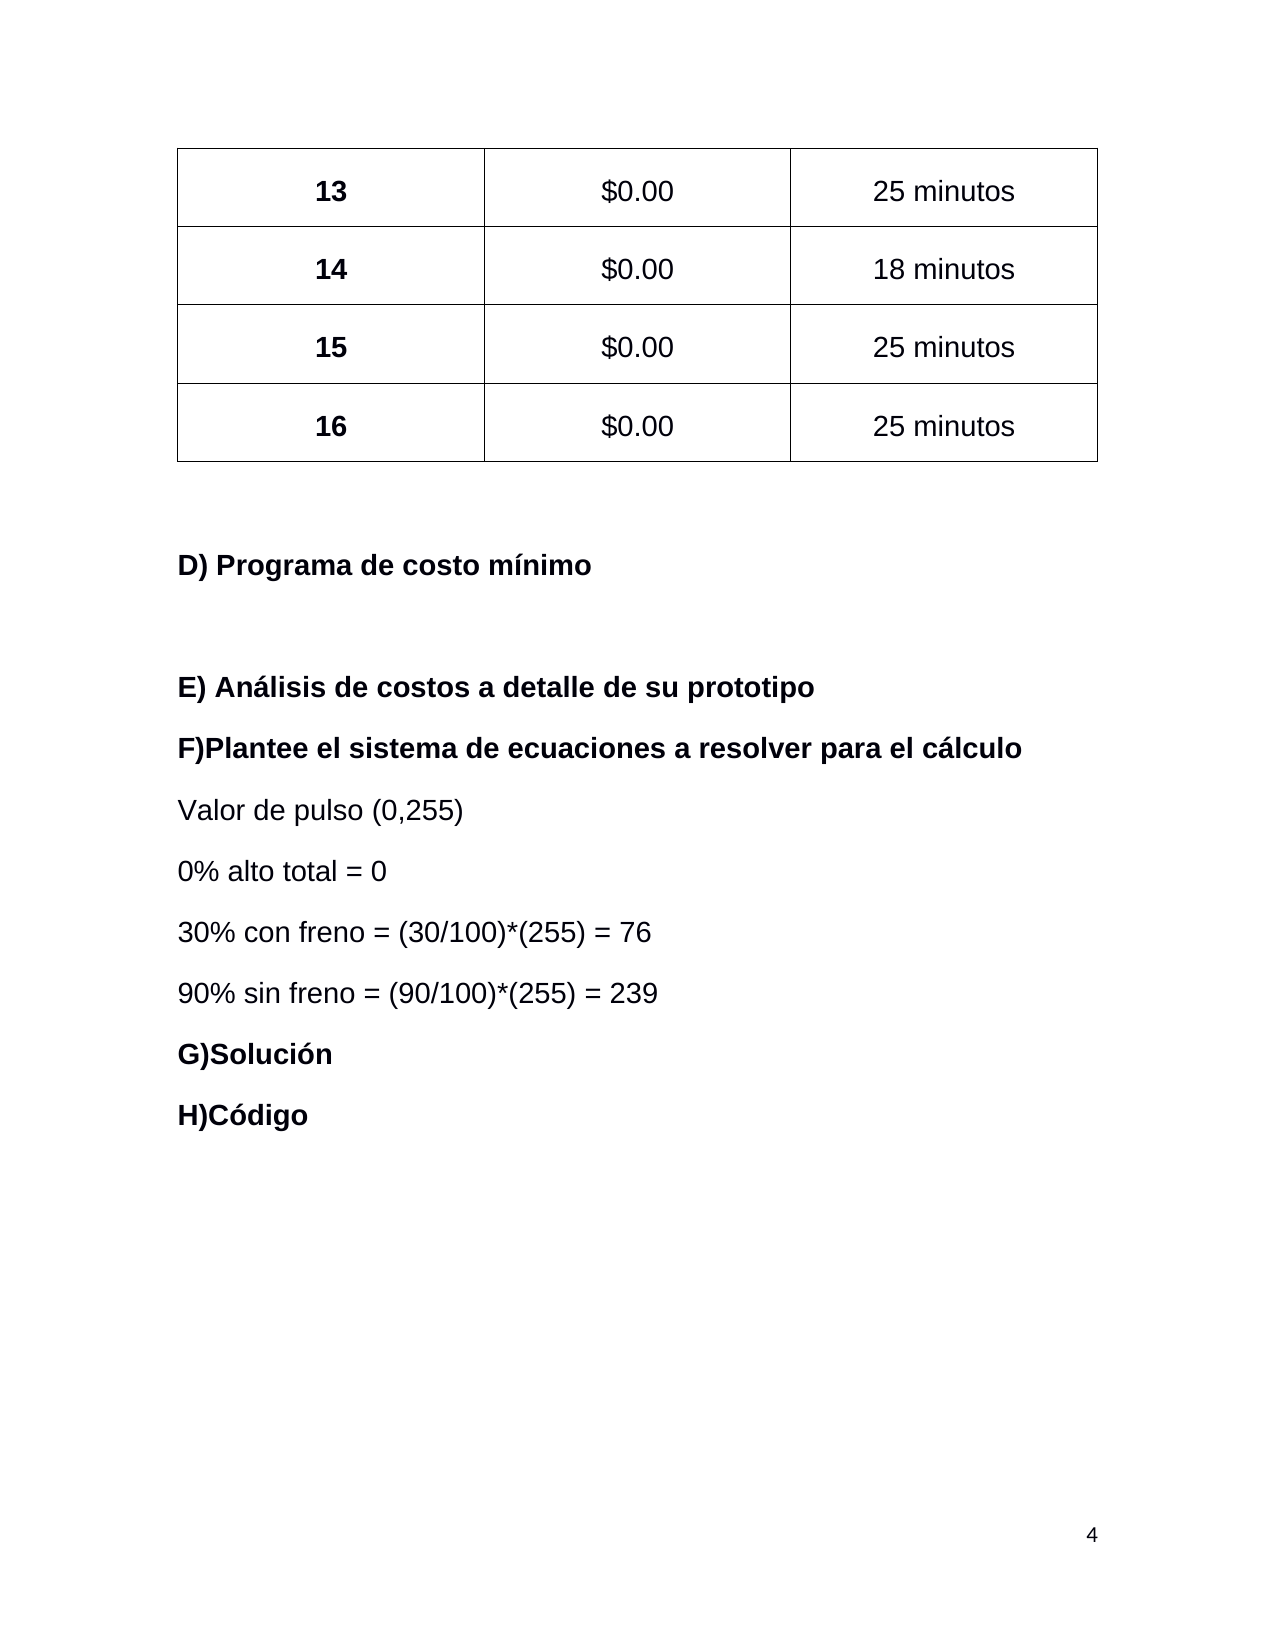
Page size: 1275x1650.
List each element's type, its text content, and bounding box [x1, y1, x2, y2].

text F)Plantee el sistema de ecuaciones a resolver para el cálculo [177, 732, 1098, 765]
table_cell 14 [178, 227, 484, 304]
table_cell 18 minutos [791, 227, 1097, 304]
table_cell 15 [178, 305, 484, 383]
text H)Código [177, 1098, 1098, 1132]
text D) Programa de costo mínimo [177, 548, 1098, 582]
table_cell $0.00 [485, 149, 790, 226]
text Valor de pulso (0,255) [177, 793, 1098, 826]
text 30% con freno = (30/100)*(255) = 76 [177, 915, 1098, 948]
text 90% sin freno = (90/100)*(255) = 239 [177, 976, 1098, 1010]
table_cell 25 minutos [791, 305, 1097, 383]
text 0% alto total = 0 [177, 854, 1098, 887]
table_cell $0.00 [485, 305, 790, 383]
text E) Análisis de costos a detalle de su prototipo [177, 670, 1098, 704]
table_cell 16 [178, 384, 484, 461]
table_cell 25 minutos [791, 149, 1097, 226]
table_cell 13 [178, 149, 484, 226]
table_cell $0.00 [485, 227, 790, 304]
table_cell 25 minutos [791, 384, 1097, 461]
table_cell $0.00 [485, 384, 790, 461]
text G)Solución [177, 1037, 1098, 1071]
